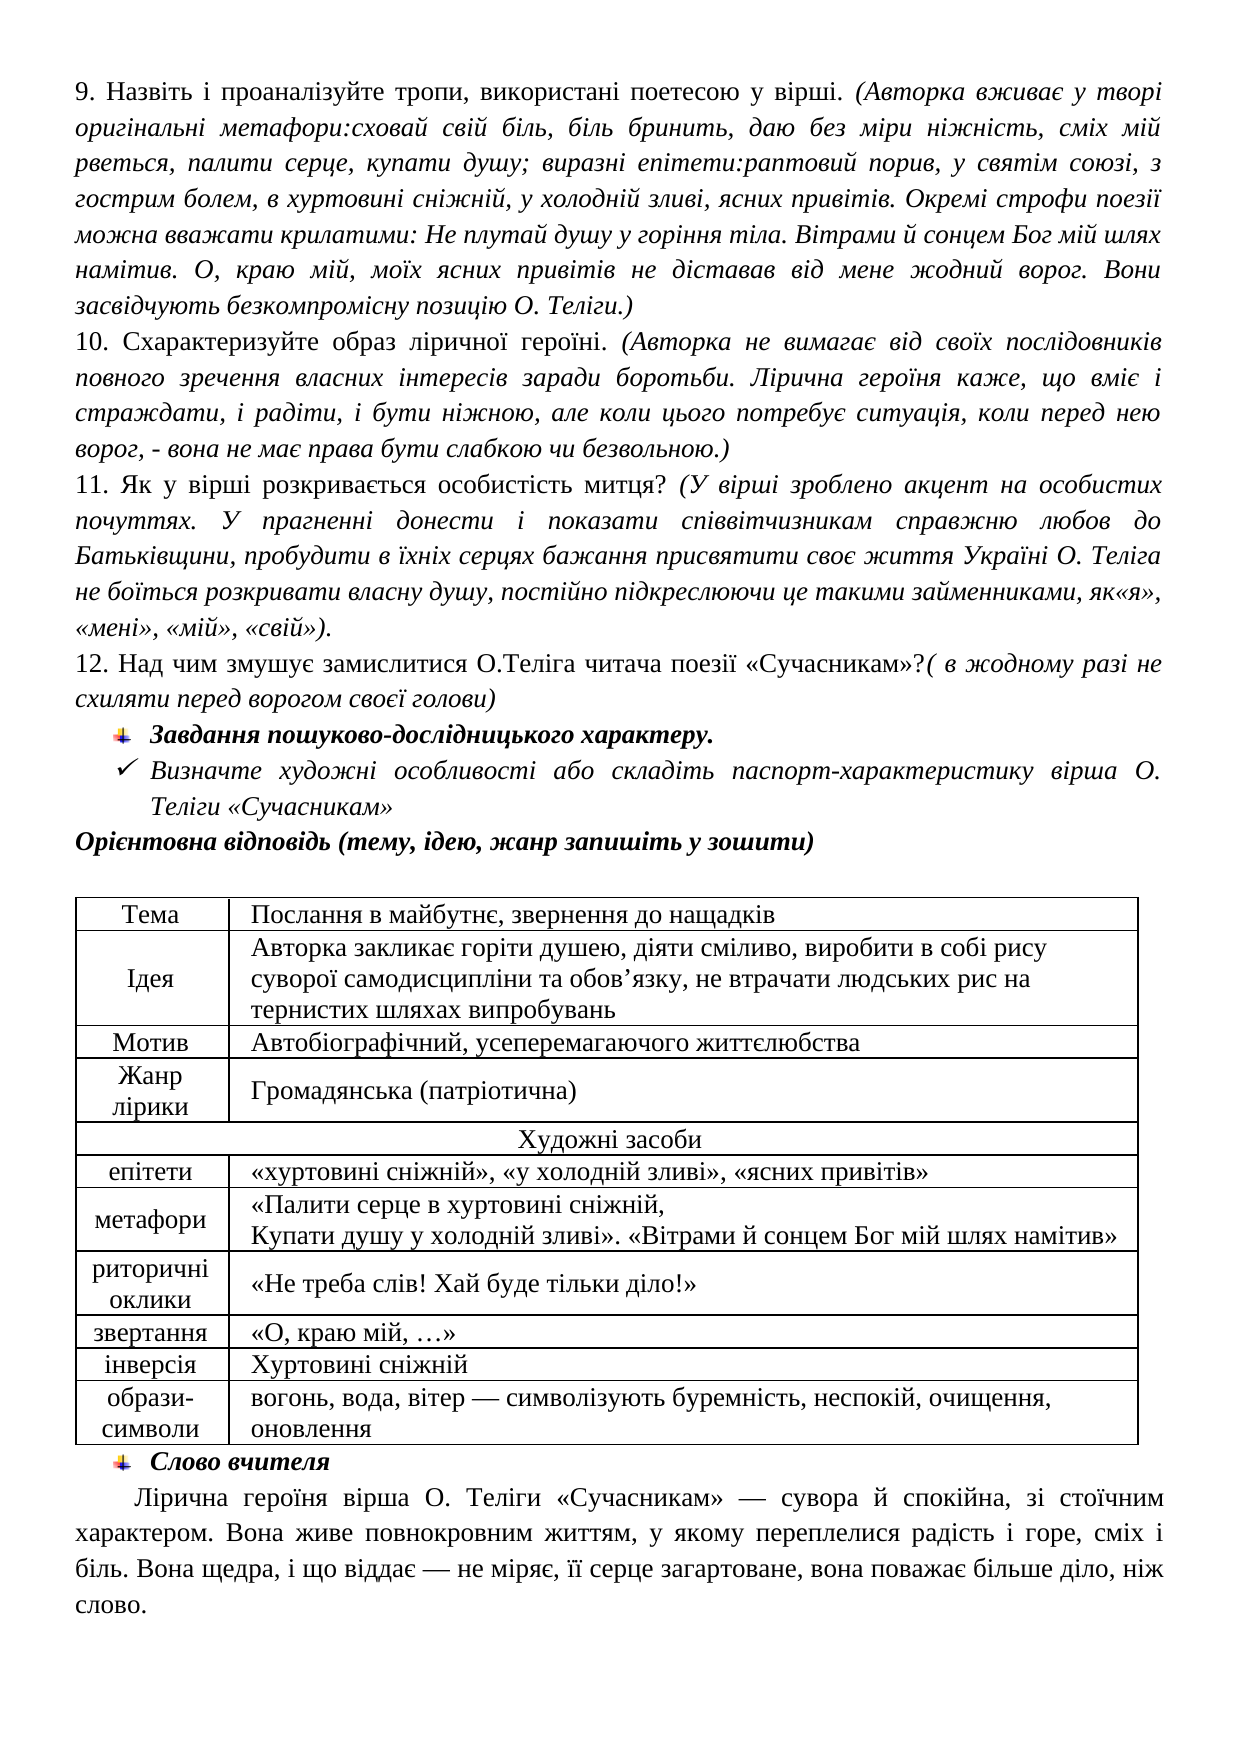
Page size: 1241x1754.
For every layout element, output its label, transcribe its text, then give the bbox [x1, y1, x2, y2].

list Завдання пошуково-дослідницького характеру. [112, 718, 1165, 749]
table_cell Жанр лірики [77, 1059, 228, 1121]
text Лірична героїня вірша О. Теліги «Сучасникам» — сувора й спокійна, зі стоїчним характером. Вона живе повнокровним життям, у якому переплелися радість і горе, сміх і біль. Вона щедра, і що віддає — не міряє, її серце загартоване, вона поважає більше діло, ніж слово. [75, 1481, 1165, 1619]
picture [113, 726, 131, 744]
table_cell риторичні оклики [77, 1252, 228, 1314]
table_cell епітети [77, 1156, 228, 1187]
table_cell Громадянська (патріотична) [230, 1059, 1137, 1121]
table_cell Ідея [77, 931, 228, 1024]
table_cell Мотив [77, 1026, 228, 1057]
table_cell Художні засоби [77, 1123, 1137, 1154]
table_cell метафори [77, 1188, 228, 1250]
table_header Тема [77, 898, 229, 929]
text 12. Над чим змушує замислитися О.Теліга читача поезії «Сучасникам»?( в жодному разі не схиляти перед ворогом своєї голови) [75, 647, 1165, 713]
text 10. Схарактеризуйте образ ліричної героїні. (Авторка не вимагає від своїх послідовників повного зречення власних інтересів заради боротьби. Лірична героїня каже, що вміє і страждати, і радіти, і бути ніжною, але коли цього потребує ситуація, коли перед нею ворог, - вона не має права бути слабкою чи безвольною.) [75, 325, 1165, 463]
picture [113, 1453, 131, 1471]
table_cell інверсія [77, 1349, 228, 1380]
table_cell «Палити серце в хуртовині сніжній, Купати душу у холодній зливі». «Вітрами й сонцем Бог мій шлях намітив» [230, 1188, 1137, 1250]
table_header Послання в майбутнє, звернення до нащадків [230, 898, 1137, 929]
table_cell Автобіографічний, усеперемагаючого життєлюбства [230, 1026, 1137, 1057]
list Слово вчителя [112, 1445, 1165, 1476]
list Визначте художні особливості або складіть паспорт-характеристику вірша О. Теліги «Сучасникам» [112, 754, 1165, 821]
text Орієнтовна відповідь (тему, ідею, жанр запишіть у зошити) [75, 825, 1165, 857]
table_cell Авторка закликає горіти душею, діяти сміливо, виробити в собі рису суворої самодисципліни та обов’язку, не втрачати людських рис на тернистих шляхах випробувань [230, 931, 1137, 1024]
text 9. Назвіть і проаналізуйте тропи, використані поетесою у вірші. (Авторка вживає у творі оригінальні метафори:сховай свій біль, біль бринить, даю без міри ніжність, сміх мій рветься, палити серце, купати душу; виразні епітети:раптовий порив, у святім союзі, з гострим болем, в хуртовині сніжній, у холодній зливі, ясних привітів. Окремі строфи поезії можна вважати крилатими: Не плутай душу у горіння тіла. Вітрами й сонцем Бог мій шлях намітив. О, краю мій, моїх ясних привітів не діставав від мене жодний ворог. Вони засвідчують безкомпромісну позицію О. Теліги.) [75, 75, 1165, 321]
text 11. Як у вірші розкривається особистість митця? (У вірші зроблено акцент на особистих почуттях. У прагненні донести і показати співвітчизникам справжню любов до Батьківщини, пробудити в їхніх серцях бажання присвятити своє життя Україні О. Теліга не боїться розкривати власну душу, постійно підкреслюючи це такими займенниками, як«я», «мені», «мій», «свій»). [75, 468, 1165, 642]
table_cell звертання [77, 1316, 228, 1347]
table_cell образи-символи [77, 1381, 228, 1443]
table_cell Хуртовині сніжній [230, 1349, 1137, 1380]
table_cell «О, краю мій, …» [230, 1316, 1137, 1347]
table_cell «Не треба слів! Хай буде тільки діло!» [230, 1252, 1137, 1314]
table_cell вогонь, вода, вітер — символізують буремність, неспокій, очищення, оновлення [230, 1381, 1137, 1443]
table_cell «хуртовині сніжній», «у холодній зливі», «ясних привітів» [230, 1156, 1137, 1187]
